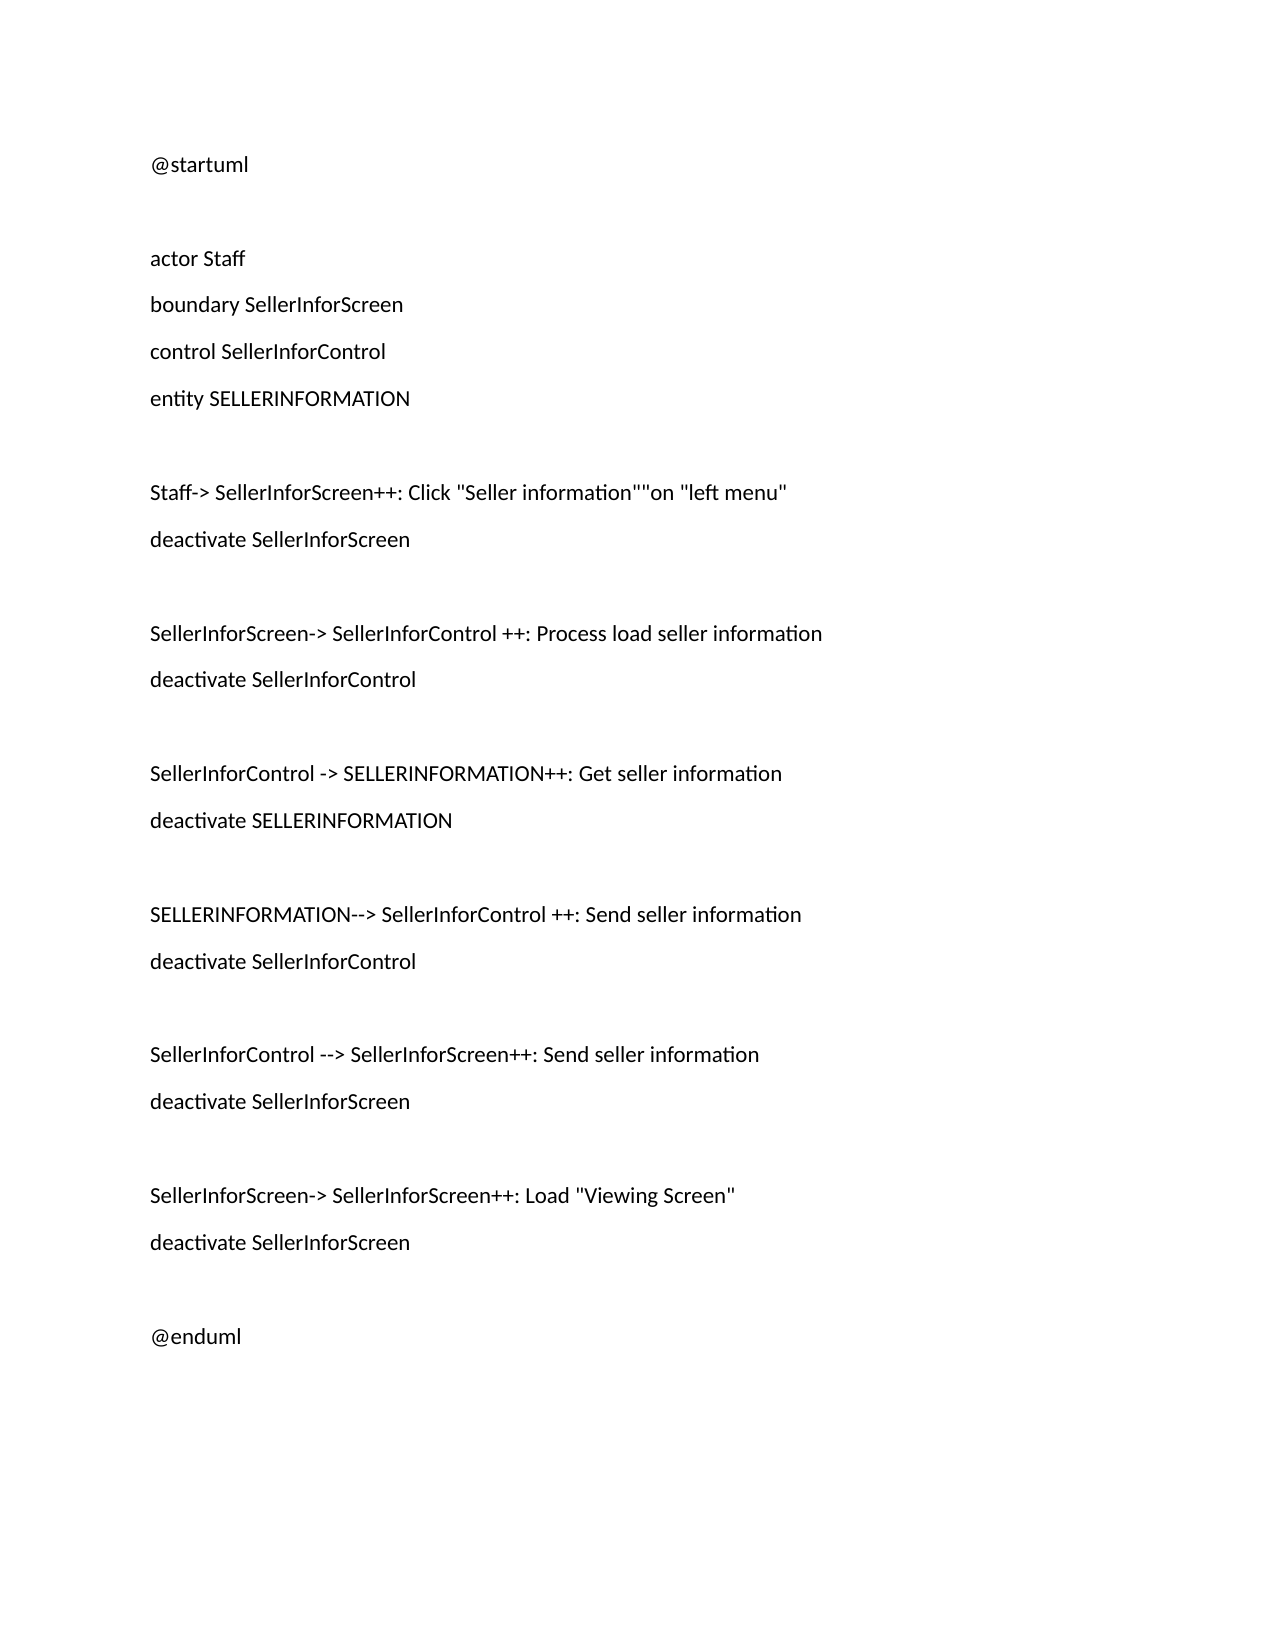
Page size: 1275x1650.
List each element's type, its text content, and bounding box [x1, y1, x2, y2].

text boundary SellerInforScreen [150, 291, 1125, 319]
text deactivate SellerInforScreen [150, 1087, 1125, 1116]
text deactivate SELLERINFORMATION [150, 806, 1125, 834]
text deactivate SellerInforScreen [150, 1228, 1125, 1256]
text SELLERINFORMATION--> SellerInforControl ++: Send seller information [150, 900, 1125, 928]
text entity SELLERINFORMATION [150, 384, 1125, 412]
text Staff-> SellerInforScreen++: Click "Seller information""on "left menu" [150, 478, 1125, 506]
text @startuml [150, 150, 1125, 178]
text deactivate SellerInforControl [150, 666, 1125, 694]
text @enduml [150, 1322, 1125, 1350]
text control SellerInforControl [150, 337, 1125, 366]
text SellerInforControl -> SELLERINFORMATION++: Get seller information [150, 759, 1125, 787]
text deactivate SellerInforScreen [150, 525, 1125, 553]
text actor Staff [150, 244, 1125, 272]
text SellerInforControl --> SellerInforScreen++: Send seller information [150, 1041, 1125, 1069]
text deactivate SellerInforControl [150, 947, 1125, 975]
text SellerInforScreen-> SellerInforScreen++: Load "Viewing Screen" [150, 1181, 1125, 1209]
text SellerInforScreen-> SellerInforControl ++: Process load seller information [150, 619, 1125, 647]
